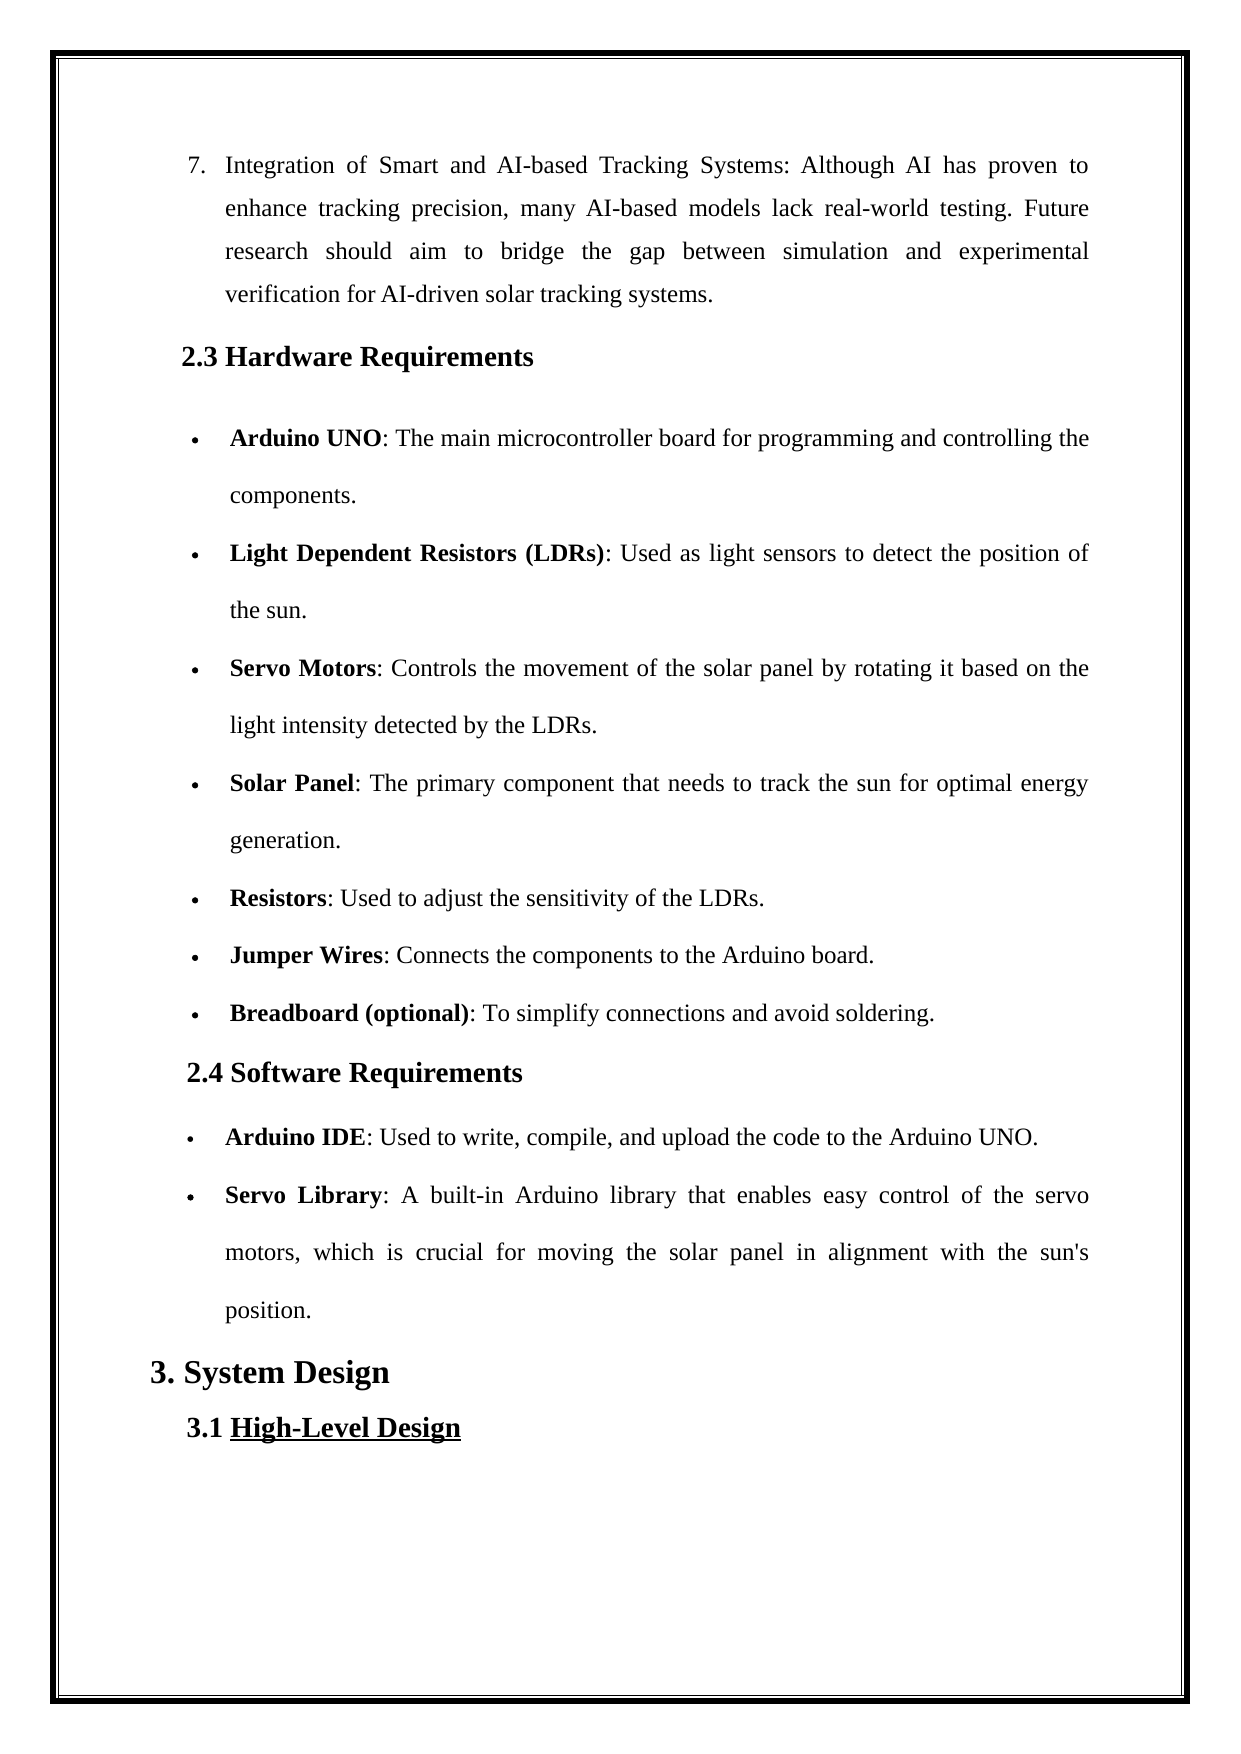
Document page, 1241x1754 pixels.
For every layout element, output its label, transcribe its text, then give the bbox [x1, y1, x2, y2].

list Servo Motors: Controls the movement of the solar panel by rotating it based on the light intensity detected by the LDRs. [192, 653, 1090, 739]
list Jumper Wires: Connects the components to the Arduino board. [192, 940, 1090, 969]
list Breadboard (optional): To simplify connections and avoid soldering. [192, 998, 1090, 1027]
text 2.3 Hardware Requirements [150, 339, 1090, 373]
list Solar Panel: The primary component that needs to track the sun for optimal energy generation. [192, 768, 1090, 854]
list Resistors: Used to adjust the sensitivity of the LDRs. [192, 883, 1090, 912]
list Arduino UNO: The main microcontroller board for programming and controlling the components. [192, 423, 1090, 509]
list Integration of Smart and AI-based Tracking Systems: Although AI has proven to enhance tracking precision, many AI-based models lack real-world testing. Future research should aim to bridge the gap between simulation and experimental verification for AI-driven solar tracking systems. [187, 150, 1090, 308]
text 3.1 High-Level Design [150, 1410, 1090, 1444]
list Light Dependent Resistors (LDRs): Used as light sensors to detect the position of the sun. [192, 538, 1090, 624]
text 2.4 Software Requirements [150, 1055, 1090, 1089]
list Servo Library: A built-in Arduino library that enables easy control of the servo motors, which is crucial for moving the solar panel in alignment with the sun's position. [187, 1180, 1090, 1324]
text 3. System Design [150, 1352, 1090, 1391]
list Arduino IDE: Used to write, compile, and upload the code to the Arduino UNO. [187, 1122, 1090, 1151]
